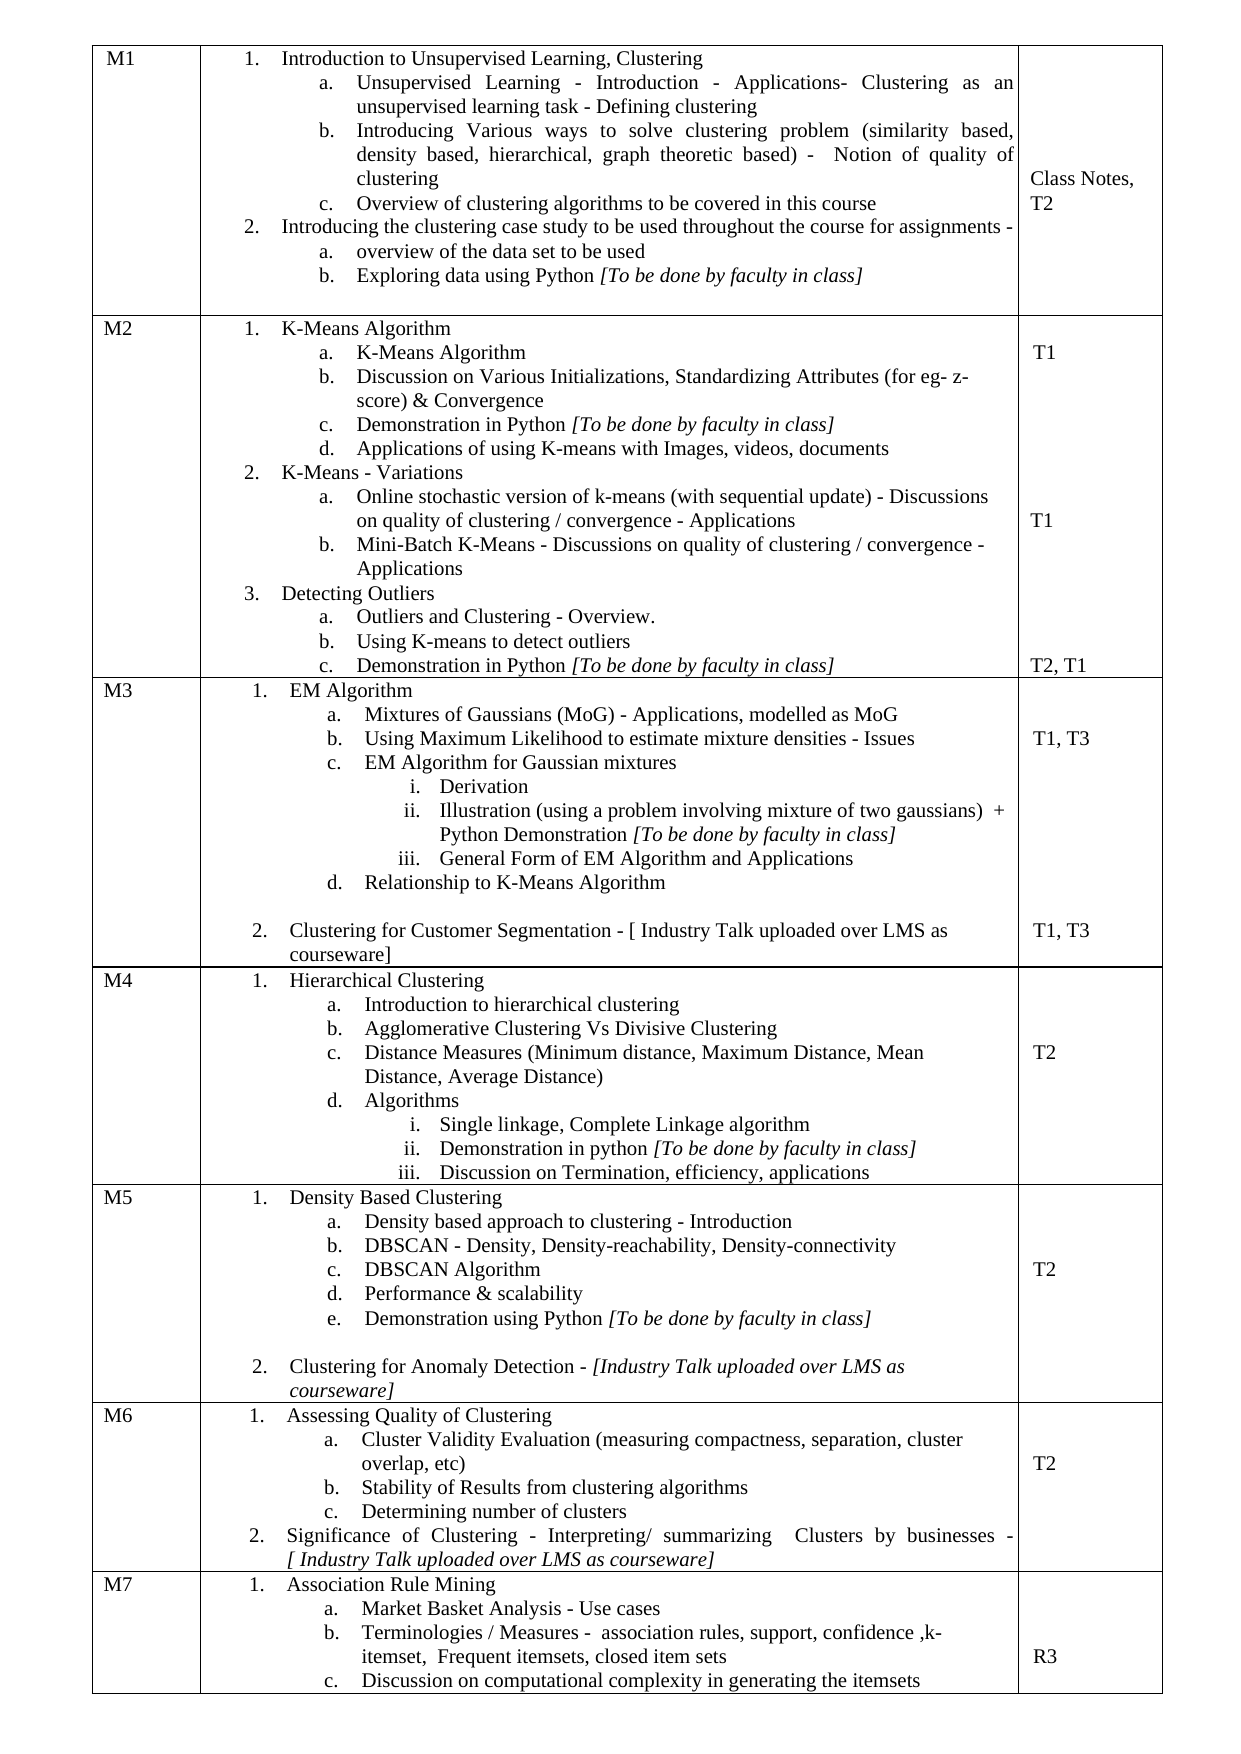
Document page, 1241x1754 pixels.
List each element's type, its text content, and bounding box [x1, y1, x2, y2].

table_cell M7 [93, 1572, 200, 1692]
table_cell M6 [93, 1403, 200, 1571]
table_cell M3 [93, 678, 200, 966]
table_cell EM Algorithm Mixtures of Gaussians (MoG) - Applications, modelled as MoG Using Maximum Likelihood to estimate mixture densities - Issues EM Algorithm for Gaussian mixtures Derivation Illustration (using a problem involving mixture of two gaussians) + Python Demonstration [To be done by faculty in class] General Form of EM Algorithm and Applications Relationship to K-Means Algorithm Clustering for Customer Segmentation - [ Industry Talk uploaded over LMS as courseware] [201, 678, 1018, 966]
table_cell Density Based Clustering Density based approach to clustering - Introduction DBSCAN - Density, Density-reachability, Density-connectivity DBSCAN Algorithm Performance & scalability Demonstration using Python [To be done by faculty in class] Clustering for Anomaly Detection - [Industry Talk uploaded over LMS as courseware] [201, 1185, 1018, 1402]
table_cell R3 R3 [1019, 1572, 1162, 1692]
table_cell Introduction to Unsupervised Learning, Clustering Unsupervised Learning - Introduction - Applications- Clustering as an unsupervised learning task - Defining clustering Introducing Various ways to solve clustering problem (similarity based, density based, hierarchical, graph theoretic based) - Notion of quality of clustering Overview of clustering algorithms to be covered in this course Introducing the clustering case study to be used throughout the course for assignments - overview of the data set to be used Exploring data using Python [To be done by faculty in class] [201, 46, 1018, 315]
table_cell T1, T3 T1, T3 [1019, 678, 1162, 966]
table_cell M4 [93, 968, 200, 1184]
table_cell T2 [1019, 1403, 1162, 1571]
table_cell M2 [93, 316, 200, 677]
table_cell M1 [93, 46, 200, 315]
table_cell T2 [1019, 1185, 1162, 1402]
table_cell Hierarchical Clustering Introduction to hierarchical clustering Agglomerative Clustering Vs Divisive Clustering Distance Measures (Minimum distance, Maximum Distance, Mean Distance, Average Distance) Algorithms Single linkage, Complete Linkage algorithm Demonstration in python [To be done by faculty in class] Discussion on Termination, efficiency, applications [201, 968, 1018, 1184]
table_cell K-Means Algorithm K-Means Algorithm Discussion on Various Initializations, Standardizing Attributes (for eg- z-score) & Convergence Demonstration in Python [To be done by faculty in class] Applications of using K-means with Images, videos, documents K-Means - Variations Online stochastic version of k-means (with sequential update) - Discussions on quality of clustering / convergence - Applications Mini-Batch K-Means - Discussions on quality of clustering / convergence - Applications Detecting Outliers Outliers and Clustering - Overview. Using K-means to detect outliers Demonstration in Python [To be done by faculty in class] [201, 316, 1018, 677]
table_cell M5 [93, 1185, 200, 1402]
table_cell T1 T1 T2, T1 [1019, 316, 1162, 677]
table_cell Assessing Quality of Clustering Cluster Validity Evaluation (measuring compactness, separation, cluster overlap, etc) Stability of Results from clustering algorithms Determining number of clusters Significance of Clustering - Interpreting/ summarizing Clusters by businesses - [ Industry Talk uploaded over LMS as courseware] [201, 1403, 1018, 1571]
table_cell Class Notes, T2 [1019, 46, 1162, 315]
table_cell T2 [1019, 968, 1162, 1184]
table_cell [201, 1572, 1018, 1692]
